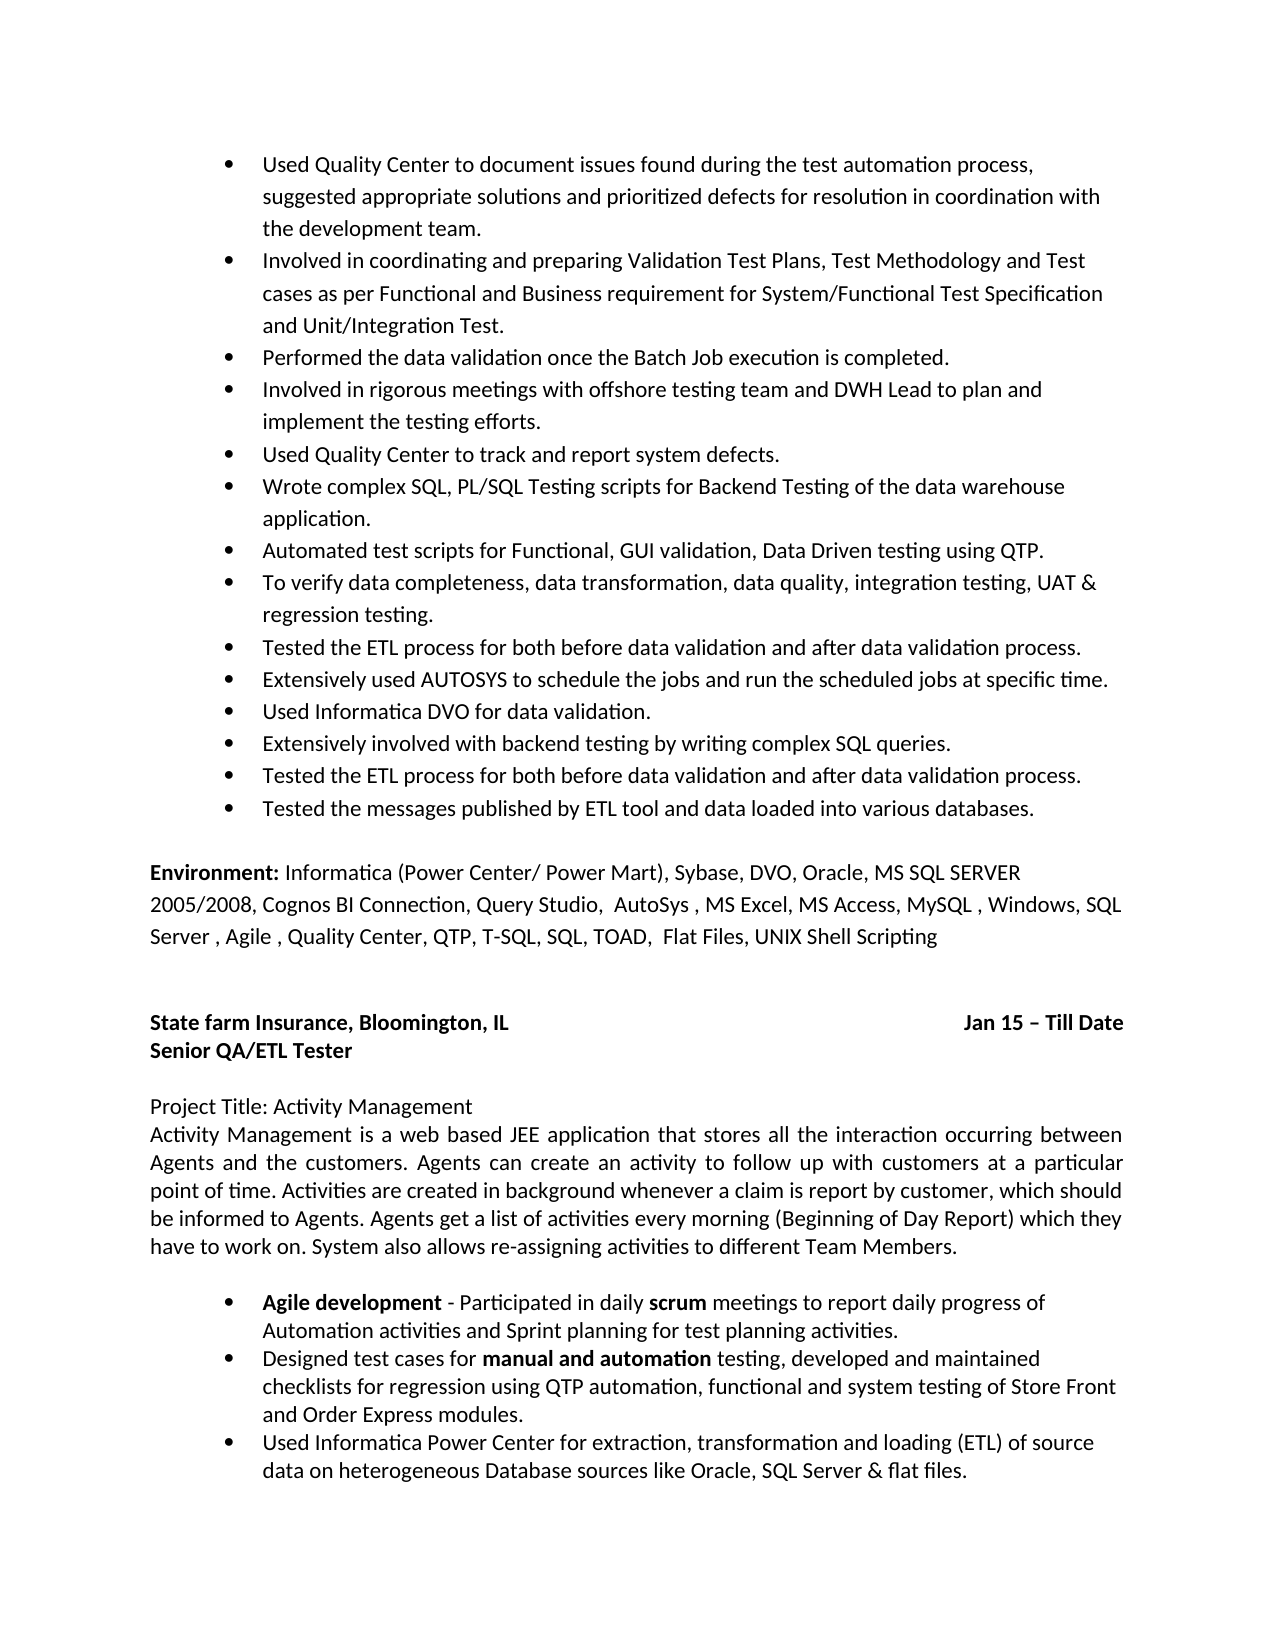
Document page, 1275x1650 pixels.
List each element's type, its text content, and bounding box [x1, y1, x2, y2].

text State farm Insurance, Bloomington, IL Jan 15 – Till Date [150, 1008, 1125, 1036]
text Activity Management is a web based JEE application that stores all the interaction occurring between Agents and the customers. Agents can create an activity to follow up with customers at a particular point of time. Activities are created in background whenever a claim is report by customer, which should be informed to Agents. Agents get a list of activities every morning (Beginning of Day Report) which they have to work on. System also allows re-assigning activities to different Team Members. [150, 1120, 1125, 1260]
list Used Informatica DVO for data validation. [225, 697, 1125, 725]
list To verify data completeness, data transformation, data quality, integration testing, UAT & regression testing. [225, 568, 1125, 629]
list Tested the ETL process for both before data validation and after data validation process. [225, 762, 1125, 789]
list Tested the messages published by ETL tool and data loaded into various databases. [225, 794, 1125, 822]
list Extensively involved with backend testing by writing complex SQL queries. [225, 729, 1125, 757]
list Used Informatica Power Center for extraction, transformation and loading (ETL) of source data on heterogeneous Database sources like Oracle, SQL Server & flat files. [225, 1428, 1125, 1484]
list Used Quality Center to track and report system defects. [225, 440, 1125, 468]
list Used Quality Center to document issues found during the test automation process, suggested appropriate solutions and prioritized defects for resolution in coordination with the development team. [225, 150, 1125, 242]
list Automated test scripts for Functional, GUI validation, Data Driven testing using QTP. [225, 536, 1125, 564]
list Designed test cases for manual and automation testing, developed and maintained checklists for regression using QTP automation, functional and system testing of Store Front and Order Express modules. [225, 1344, 1125, 1428]
list Agile development - Participated in daily scrum meetings to report daily progress of Automation activities and Sprint planning for test planning activities. [225, 1288, 1125, 1344]
list Environment: Informatica (Power Center/ Power Mart), Sybase, DVO, Oracle, MS SQL SERVER 2005/2008, Cognos BI Connection, Query Studio, AutoSys , MS Excel, MS Access, MySQL , Windows, SQL Server , Agile , Quality Center, QTP, T-SQL, SQL, TOAD, Flat Files, UNIX Shell Scripting [150, 858, 1125, 951]
text Project Title: Activity Management [150, 1092, 1125, 1120]
list Tested the ETL process for both before data validation and after data validation process. [225, 633, 1125, 661]
list Extensively used AUTOSYS to schedule the jobs and run the scheduled jobs at specific time. [225, 665, 1125, 693]
list Wrote complex SQL, PL/SQL Testing scripts for Backend Testing of the data warehouse application. [225, 472, 1125, 532]
list Performed the data validation once the Batch Job execution is completed. [225, 343, 1125, 371]
list Involved in coordinating and preparing Validation Test Plans, Test Methodology and Test cases as per Functional and Business requirement for System/Functional Test Specification and Unit/Integration Test. [225, 247, 1125, 339]
list Involved in rigorous meetings with offshore testing team and DWH Lead to plan and implement the testing efforts. [225, 375, 1125, 436]
subtitle Senior QA/ETL Tester [150, 1036, 1125, 1064]
